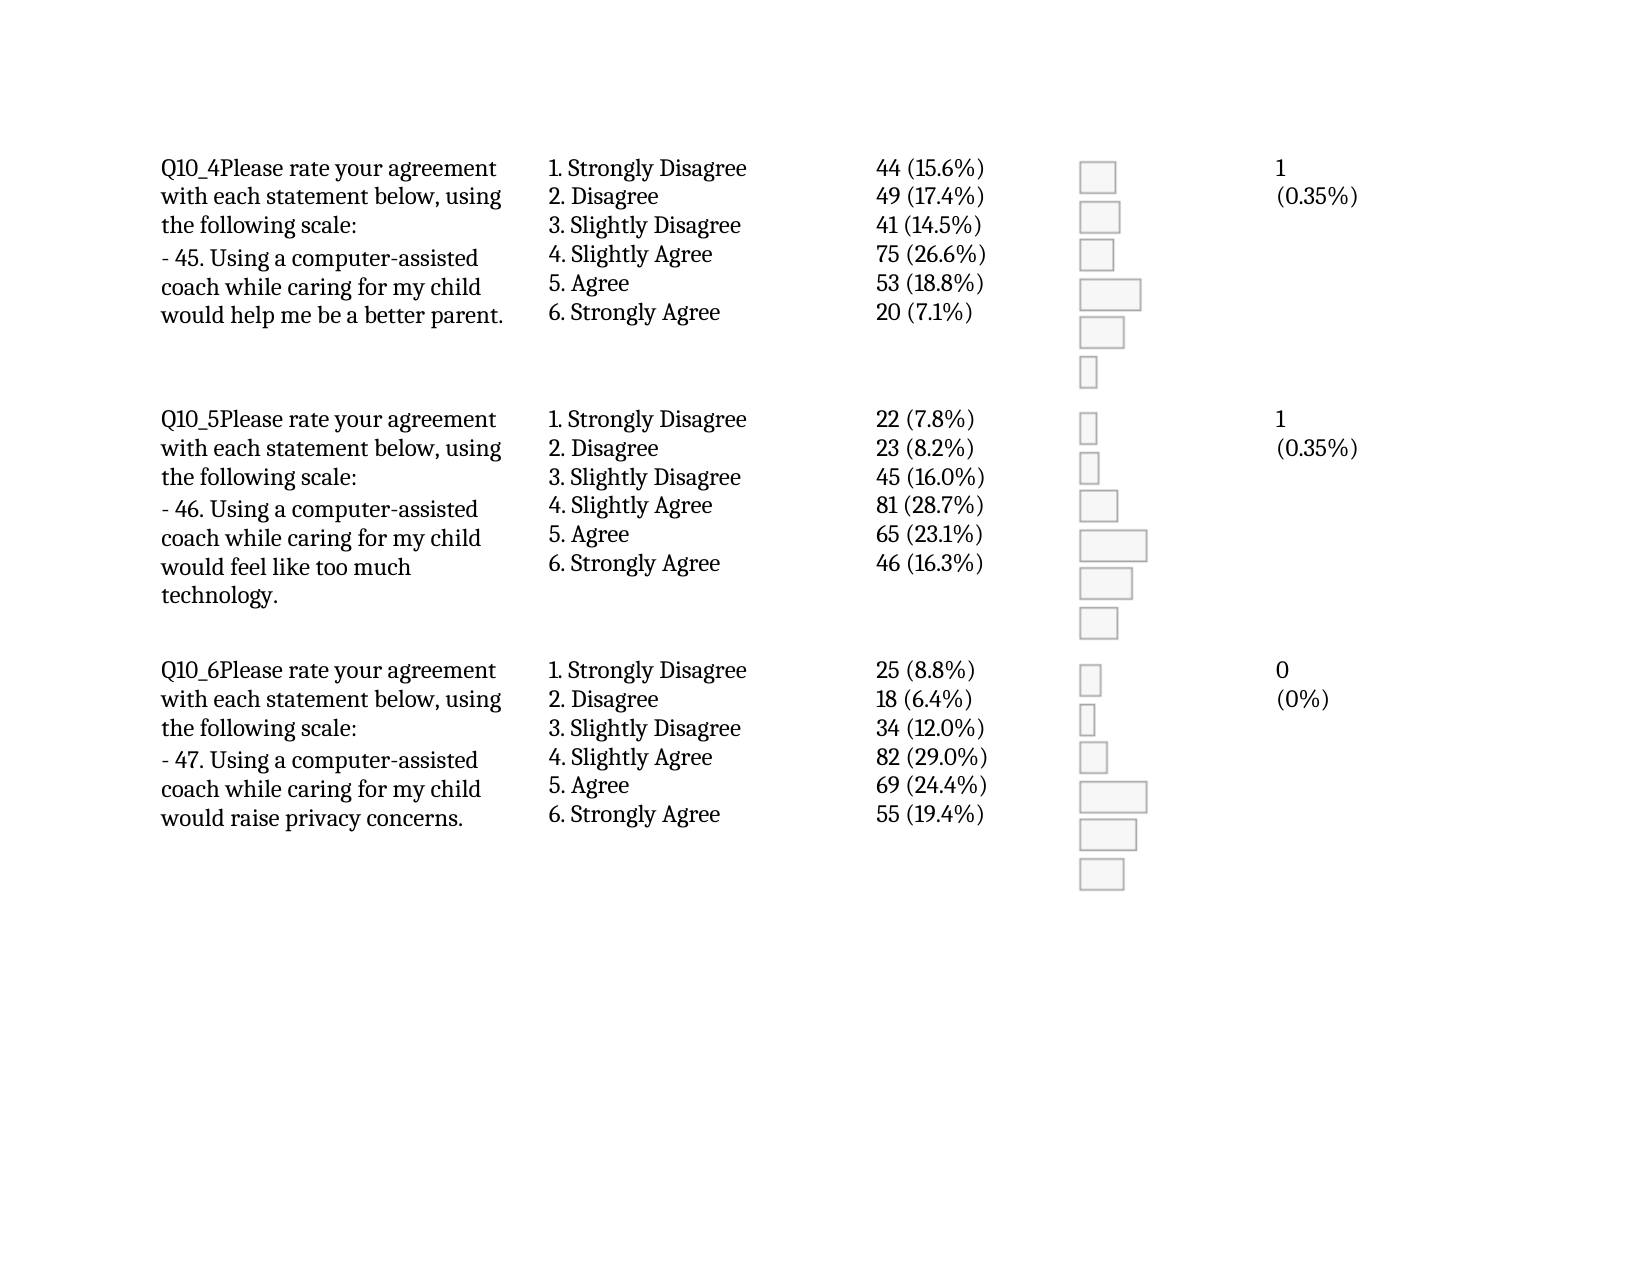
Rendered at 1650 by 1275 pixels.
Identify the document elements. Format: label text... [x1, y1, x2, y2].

table_cell Q10_5Please rate your agreement with each statement below, using the following scale: - 46. Using a computer-assisted coach while caring for my child would feel like too much technology. [150, 401, 537, 652]
table_cell [1056, 652, 1264, 904]
table_cell Q10_6Please rate your agreement with each statement below, using the following scale: - 47. Using a computer-assisted coach while caring for my child would raise privacy concerns. [150, 652, 537, 904]
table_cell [537, 150, 865, 401]
picture [1067, 404, 1161, 649]
picture [1067, 656, 1161, 900]
table_cell [1056, 401, 1264, 652]
table_cell 44 (15.6%) 49 (17.4%) 41 (14.5%) 75 (26.6%) 53 (18.8%) 20 (7.1%) [865, 150, 1056, 401]
picture [1067, 153, 1155, 398]
table_cell Q10_4Please rate your agreement with each statement below, using the following scale: - 45. Using a computer-assisted coach while caring for my child would help me be a better parent. [150, 150, 537, 401]
table_cell [1056, 150, 1264, 401]
table_cell 1 (0.35%) [1265, 401, 1459, 652]
table_cell 22 (7.8%) 23 (8.2%) 45 (16.0%) 81 (28.7%) 65 (23.1%) 46 (16.3%) [865, 401, 1056, 652]
table_cell 1. Strongly Disagree 2. Disagree 3. Slightly Disagree 4. Slightly Agree 5. Agree 6. Strongly Agree [537, 652, 865, 904]
table_cell 25 (8.8%) 18 (6.4%) 34 (12.0%) 82 (29.0%) 69 (24.4%) 55 (19.4%) [865, 652, 1056, 904]
table_cell 1. Strongly Disagree 2. Disagree 3. Slightly Disagree 4. Slightly Agree 5. Agree 6. Strongly Agree [537, 401, 865, 652]
table_cell 0 (0%) [1265, 652, 1459, 904]
table_cell 1 (0.35%) [1265, 150, 1459, 401]
